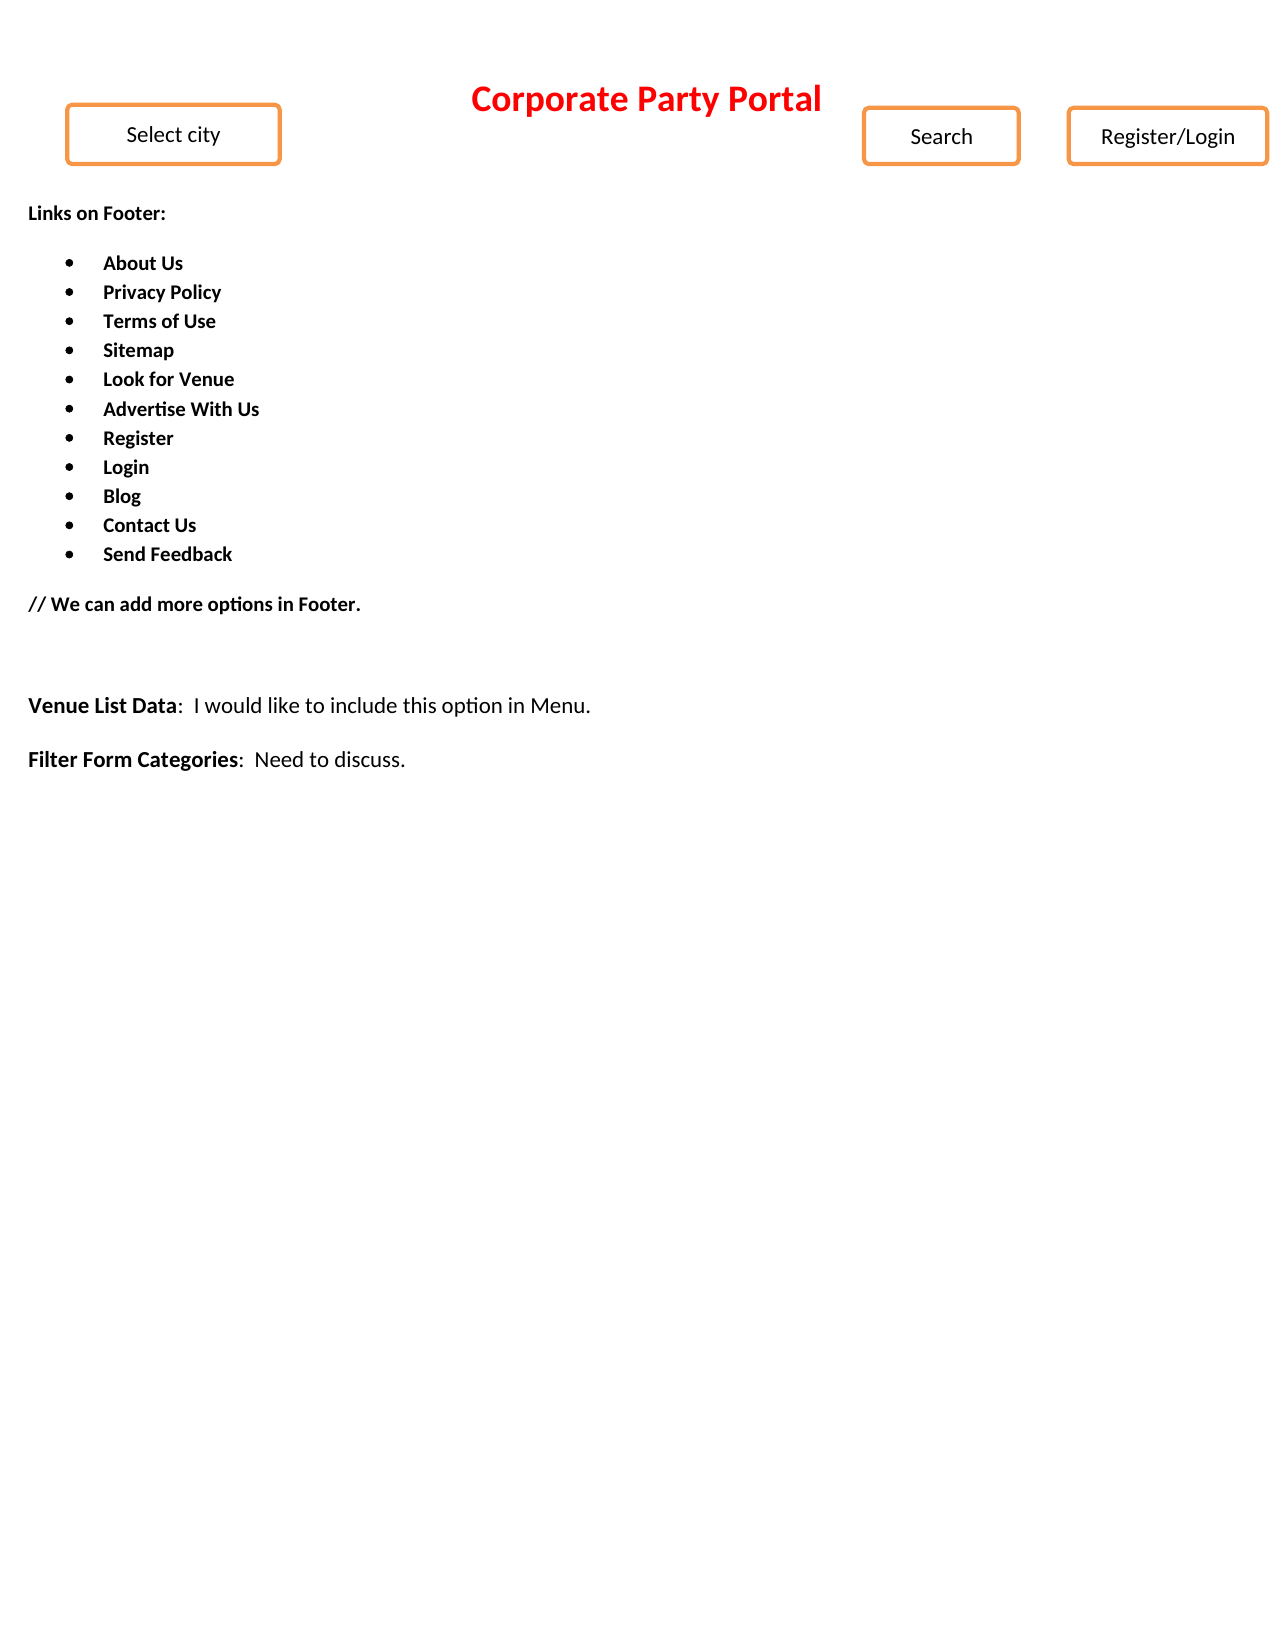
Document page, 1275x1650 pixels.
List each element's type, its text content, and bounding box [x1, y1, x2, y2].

list Blog [66, 483, 1266, 509]
list Privacy Policy [66, 279, 1266, 304]
text Filter Form Categories: Need to discuss. [28, 745, 1266, 773]
text Links on Footer: [28, 200, 1266, 225]
list Send Feedback [66, 542, 1266, 567]
text // We can add more options in Footer. [28, 592, 1266, 617]
list Terms of Use [66, 308, 1266, 334]
list Login [66, 454, 1266, 479]
list About Us [66, 250, 1266, 275]
list Register [66, 425, 1266, 450]
list Sitemap [66, 337, 1266, 363]
list Look for Venue [66, 367, 1266, 392]
list Contact Us [66, 512, 1266, 538]
list Advertise With Us [66, 396, 1266, 421]
text Venue List Data: I would like to include this option in Menu. [28, 692, 1266, 720]
